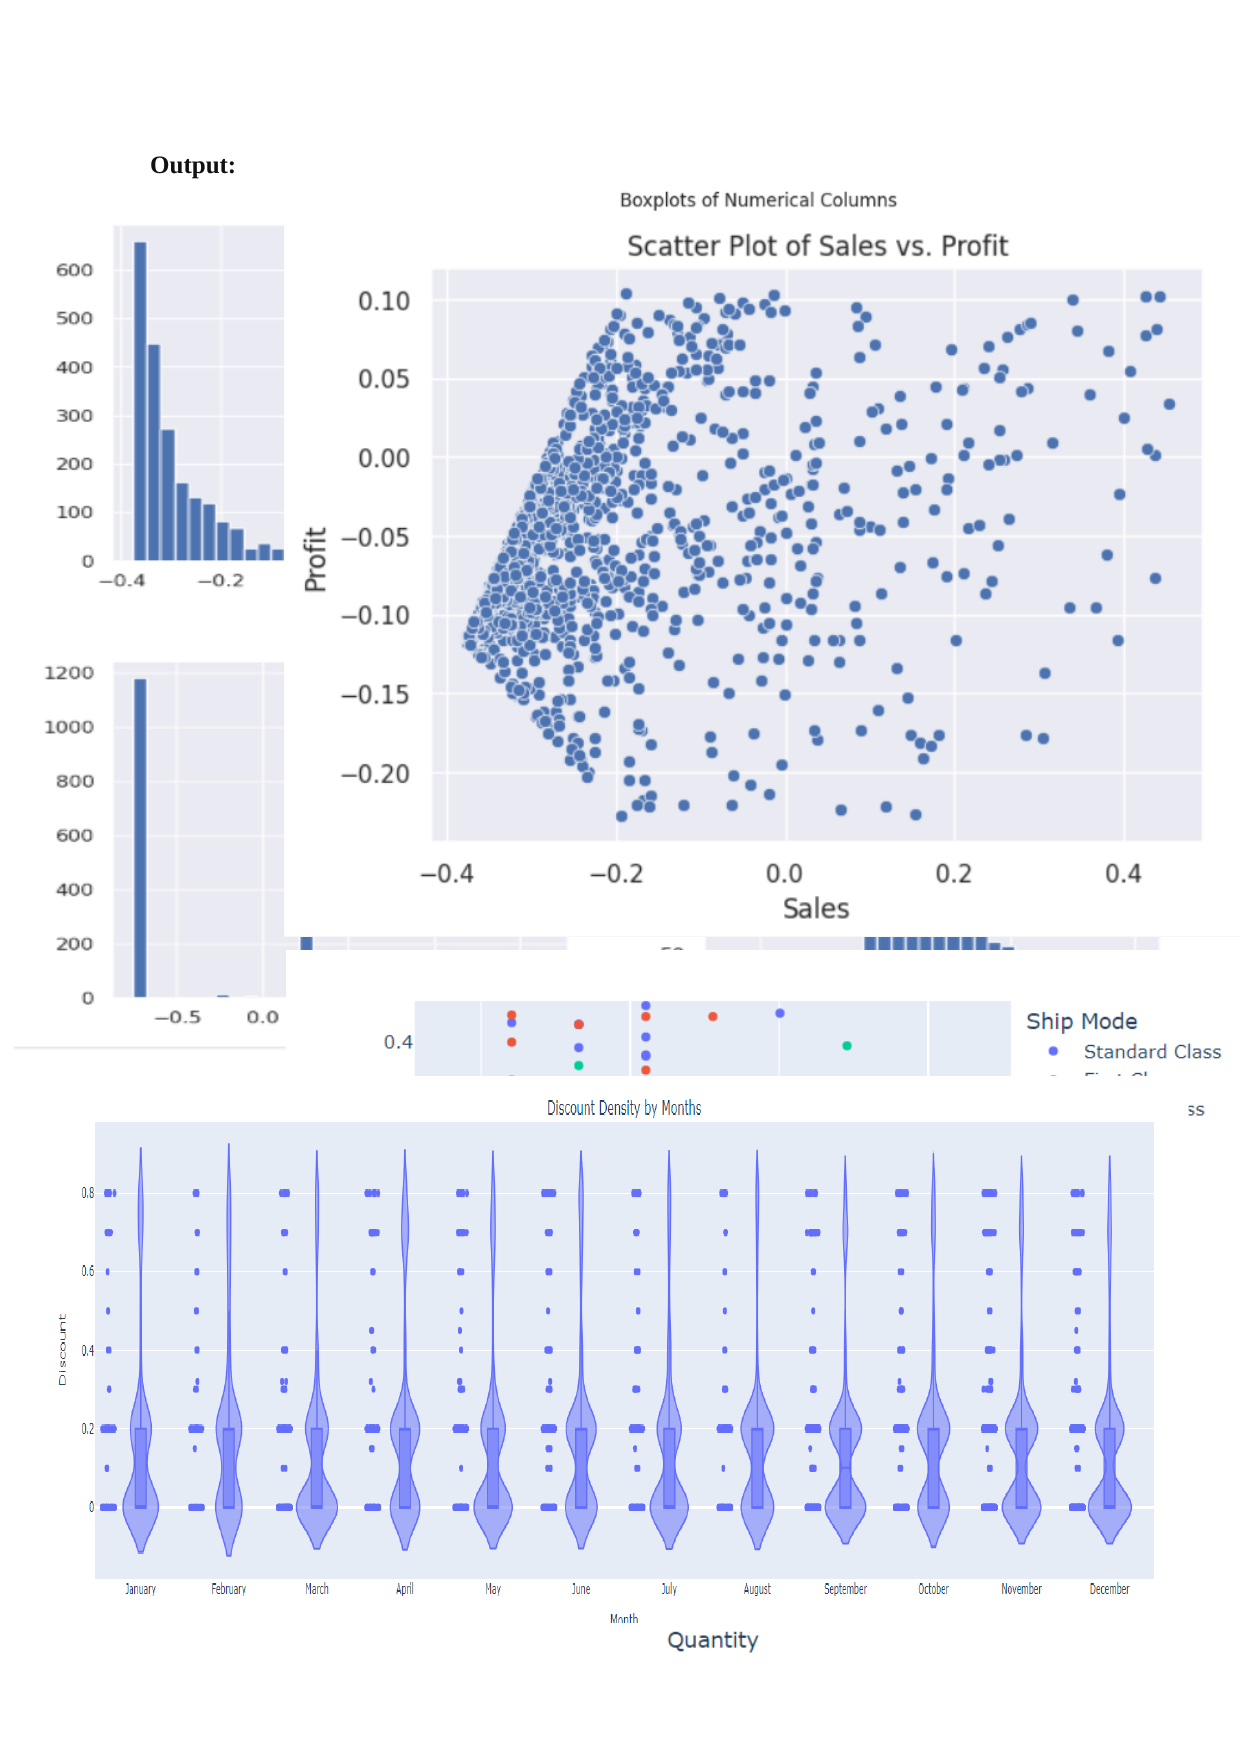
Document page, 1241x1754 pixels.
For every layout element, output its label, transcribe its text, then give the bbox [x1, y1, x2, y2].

picture [13, 181, 1241, 1677]
text Output: [150, 150, 1105, 179]
